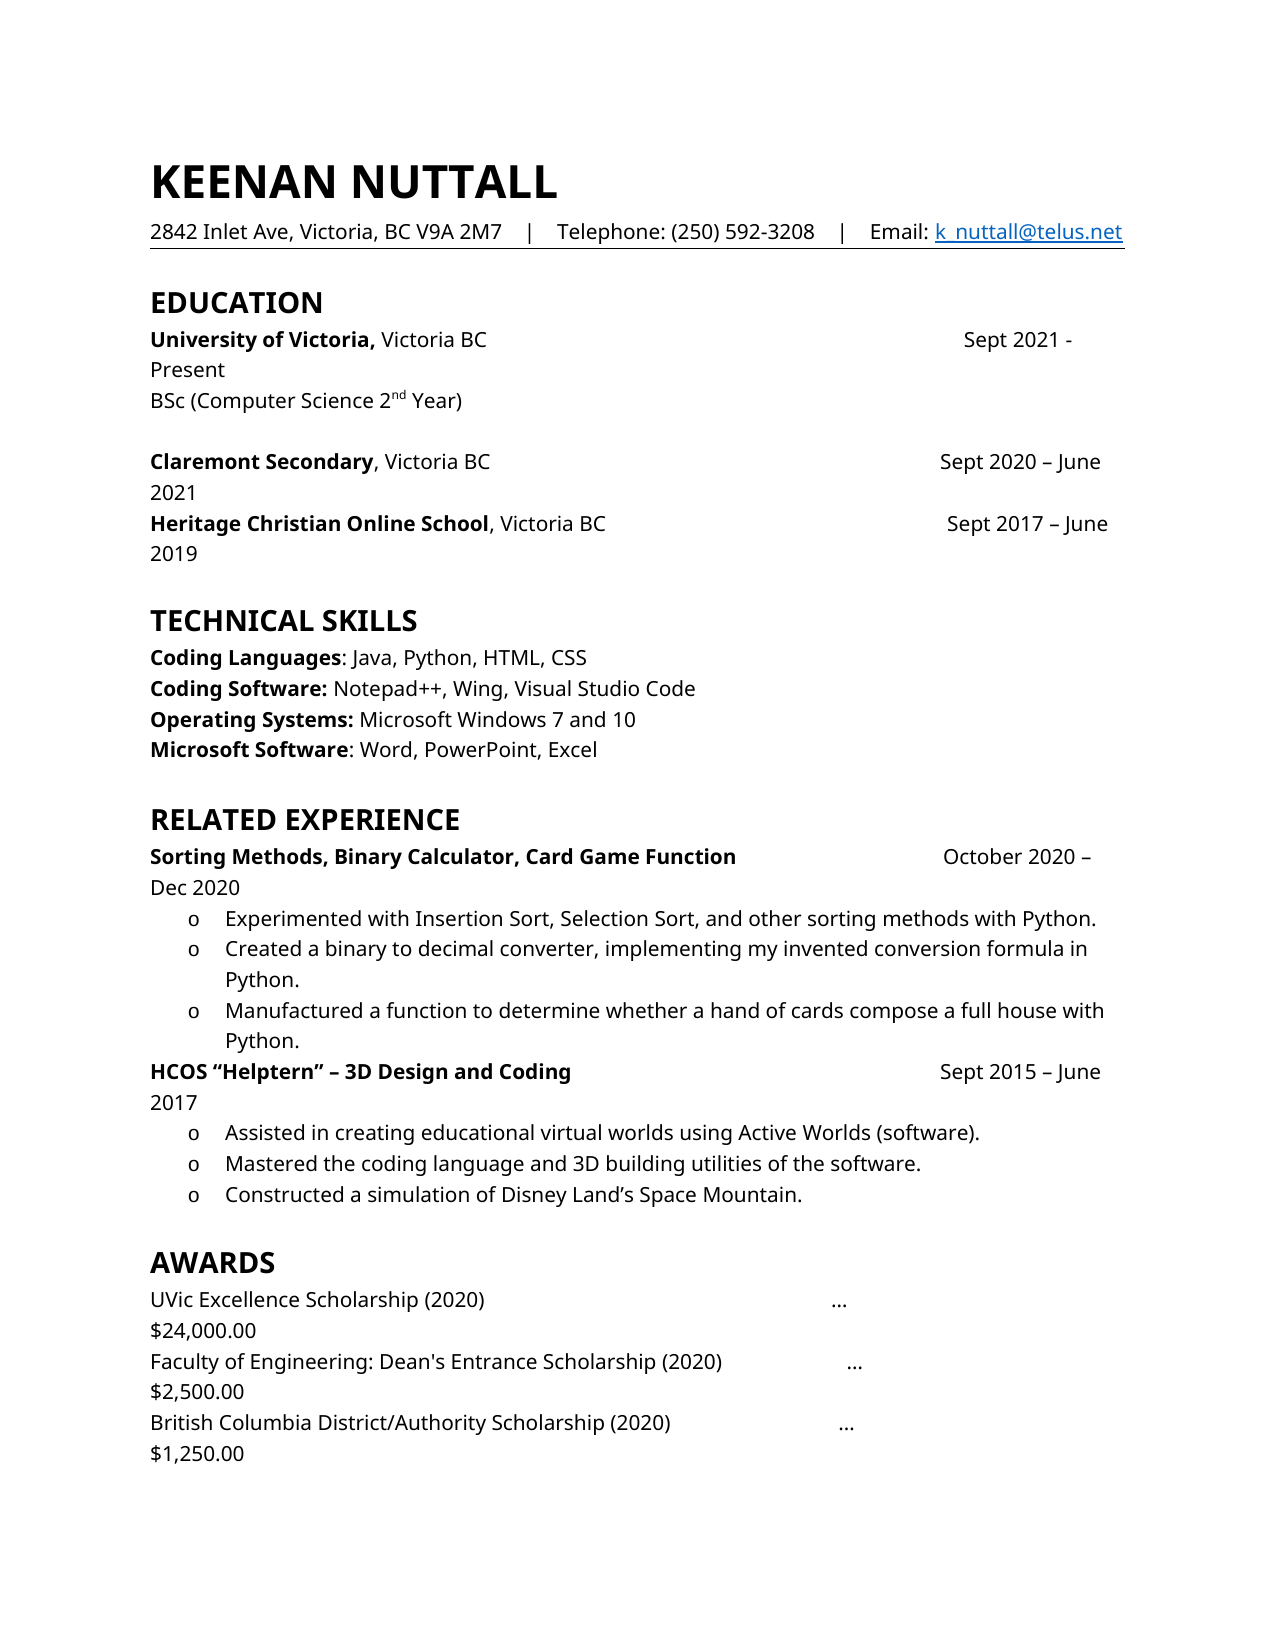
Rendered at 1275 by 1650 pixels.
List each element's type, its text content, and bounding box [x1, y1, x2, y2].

text Microsoft Software: Word, PowerPoint, Excel [150, 735, 1125, 764]
text UVic Excellence Scholarship (2020) … $24,000.00 [150, 1286, 1125, 1344]
text HCOS “Helptern” – 3D Design and Coding Sept 2015 – June 2017 [150, 1057, 1125, 1116]
list Constructed a simulation of Disney Land’s Space Mountain. [187, 1180, 1125, 1208]
text 2842 Inlet Ave, Victoria, BC V9A 2M7 | Telephone: (250) 592-3208 | Email: k_nuttall@telus.net [150, 217, 1125, 248]
text Heritage Christian Online School, Victoria BC Sept 2017 – June 2019 [150, 509, 1125, 568]
text Operating Systems: Microsoft Windows 7 and 10 [150, 705, 1125, 733]
text RELATED EXPERIENCE [150, 800, 1125, 839]
text EDUCATION [150, 282, 1125, 322]
text Coding Software: Notepad++, Wing, Visual Studio Code [150, 674, 1125, 702]
list Manufactured a function to determine whether a hand of cards compose a full house with Python. [187, 996, 1125, 1055]
list Mastered the coding language and 3D building utilities of the software. [187, 1149, 1125, 1178]
text AWARDS [150, 1243, 1125, 1282]
text KEENAN NUTTALL [150, 150, 1125, 212]
text Coding Languages: Java, Python, HTML, CSS [150, 643, 1125, 672]
list Experimented with Insertion Sort, Selection Sort, and other sorting methods with Python. [187, 904, 1125, 932]
text BSc (Computer Science 2nd Year) [150, 386, 1125, 415]
text Faculty of Engineering: Dean's Entrance Scholarship (2020) … $2,500.00 [150, 1347, 1125, 1406]
text Claremont Secondary, Victoria BC Sept 2020 – June 2021 [150, 447, 1125, 507]
list Assisted in creating educational virtual worlds using Active Worlds (software). [187, 1118, 1125, 1147]
text Sorting Methods, Binary Calculator, Card Game Function October 2020 – Dec 2020 [150, 842, 1125, 902]
text British Columbia District/Authority Scholarship (2020) … $1,250.00 [150, 1408, 1125, 1467]
text University of Victoria, Victoria BC Sept 2021 - Present [150, 325, 1125, 384]
text TECHNICAL SKILLS [150, 601, 1125, 640]
list Created a binary to decimal converter, implementing my invented conversion formula in Python. [187, 934, 1125, 994]
